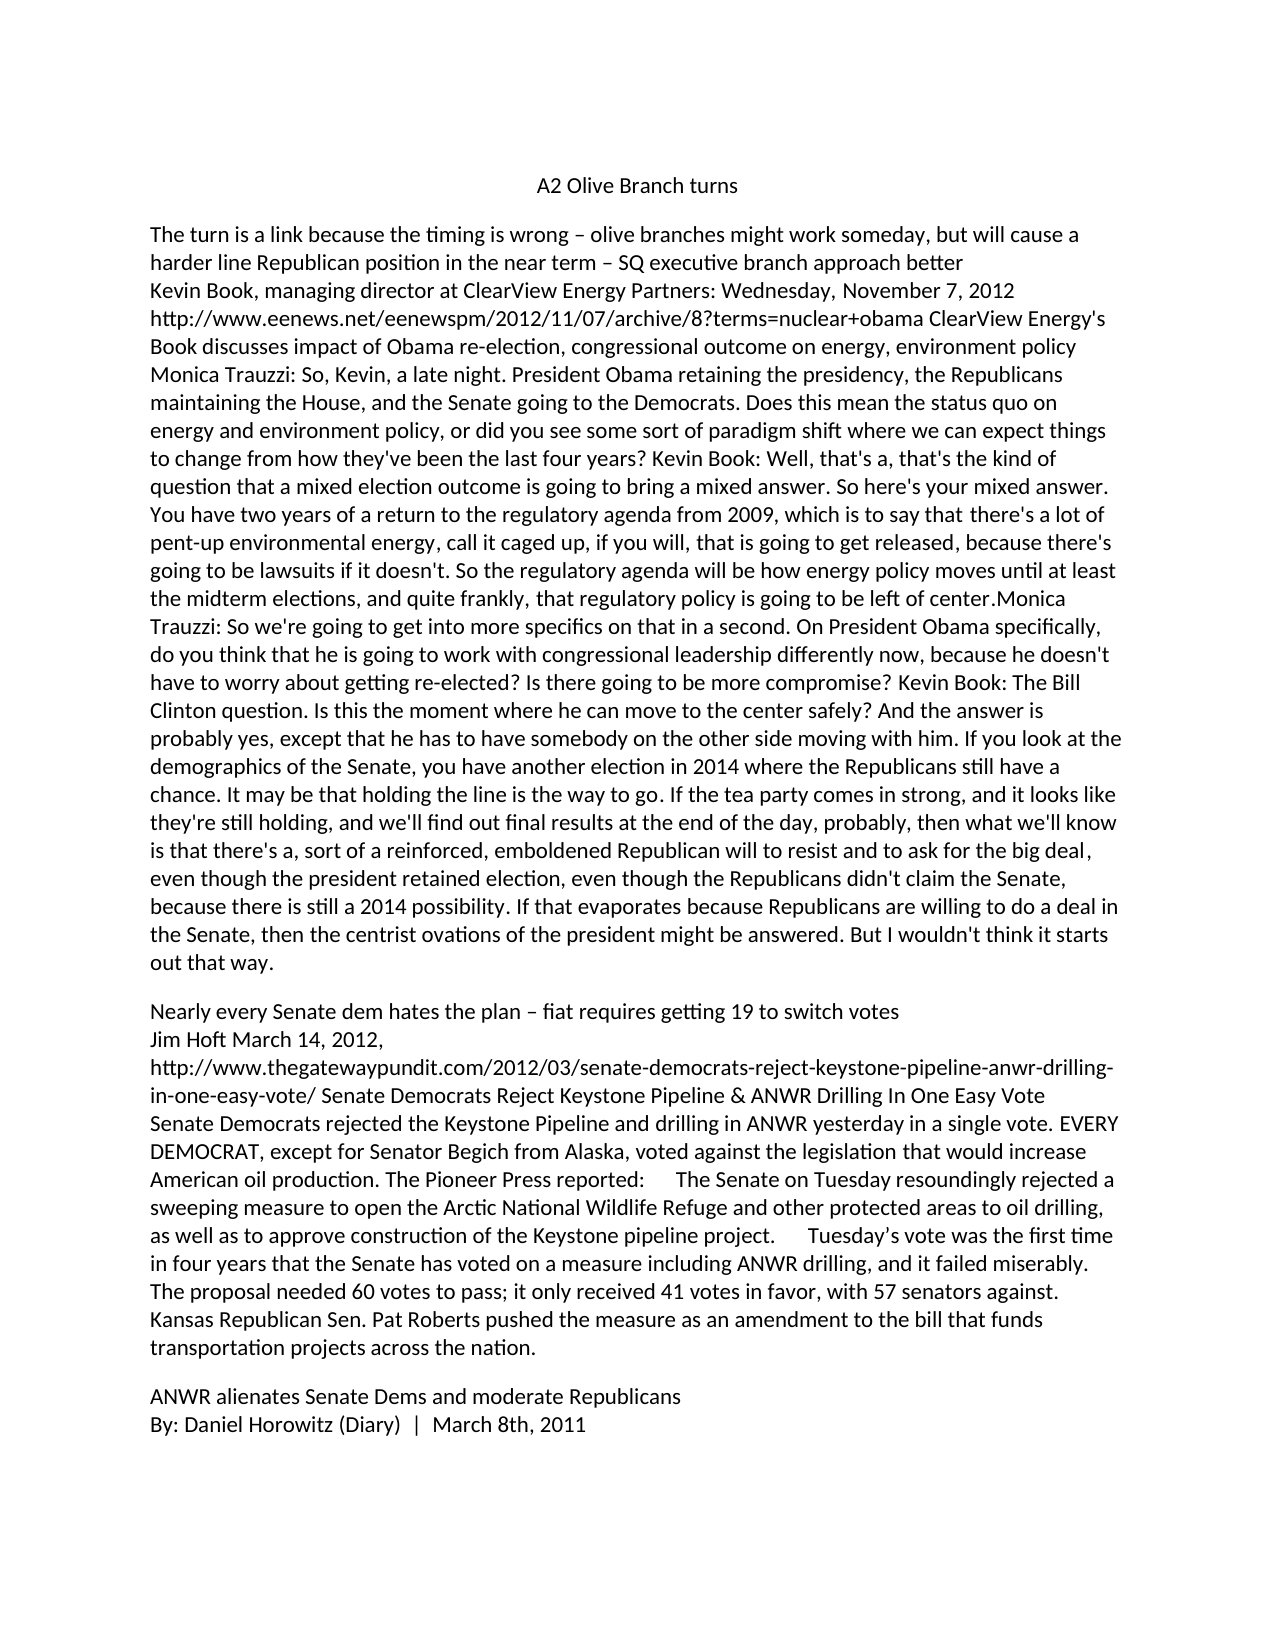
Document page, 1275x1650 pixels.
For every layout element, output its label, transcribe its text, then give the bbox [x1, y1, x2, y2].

text Monica Trauzzi: So, Kevin, a late night. President Obama retaining the presidency, the Republicans maintaining the House, and the Senate going to the Democrats. Does this mean the status quo on energy and environment policy, or did you see some sort of paradigm shift where we can expect things to change from how they've been the last four years? Kevin Book: Well, that's a, that's the kind of question that a mixed election outcome is going to bring a mixed answer. So here's your mixed answer. You have two years of a return to the regulatory agenda from 2009, which is to say that there's a lot of pent-up environmental energy, call it caged up, if you will, that is going to get released, because there's going to be lawsuits if it doesn't. So the regulatory agenda will be how energy policy moves until at least the midterm elections, and quite frankly, that regulatory policy is going to be left of center.Monica Trauzzi: So we're going to get into more specifics on that in a second. On President Obama specifically, do you think that he is going to work with congressional leadership differently now, because he doesn't have to worry about getting re-elected? Is there going to be more compromise? Kevin Book: The Bill Clinton question. Is this the moment where he can move to the center safely? And the answer is probably yes, except that he has to have somebody on the other side moving with him. If you look at the demographics of the Senate, you have another election in 2014 where the Republicans still have a chance. It may be that holding the line is the way to go. If the tea party comes in strong, and it looks like they're still holding, and we'll find out final results at the end of the day, probably, then what we'll know is that there's a, sort of a reinforced, emboldened Republican will to resist and to ask for the big deal, even though the president retained election, even though the Republicans didn't claim the Senate, because there is still a 2014 possibility. If that evaporates because Republicans are willing to do a deal in the Senate, then the centrist ovations of the president might be answered. But I wouldn't think it starts out that way. [150, 360, 1125, 976]
text http://www.eenews.net/eenewspm/2012/11/07/archive/8?terms=nuclear+obama ClearView Energy's Book discusses impact of Obama re-election, congressional outcome on energy, environment policy [150, 304, 1125, 360]
text Kevin Book, managing director at ClearView Energy Partners: Wednesday, November 7, 2012 [150, 276, 1125, 304]
subtitle A2 Olive Branch turns [150, 171, 1125, 199]
text http://www.thegatewaypundit.com/2012/03/senate-democrats-reject-keystone-pipeline-anwr-drilling-in-one-easy-vote/ Senate Democrats Reject Keystone Pipeline & ANWR Drilling In One Easy Vote [150, 1053, 1125, 1109]
subtitle The turn is a link because the timing is wrong – olive branches might work someday, but will cause a harder line Republican position in the near term – SQ executive branch approach better [150, 220, 1125, 276]
text By: Daniel Horowitz (Diary) | March 8th, 2011 [150, 1410, 1125, 1438]
subtitle Nearly every Senate dem hates the plan – fiat requires getting 19 to switch votes [150, 997, 1125, 1025]
text Jim Hoft March 14, 2012, [150, 1025, 1125, 1053]
text Senate Democrats rejected the Keystone Pipeline and drilling in ANWR yesterday in a single vote. EVERY DEMOCRAT, except for Senator Begich from Alaska, voted against the legislation that would increase American oil production. The Pioneer Press reported: The Senate on Tuesday resoundingly rejected a sweeping measure to open the Arctic National Wildlife Refuge and other protected areas to oil drilling, as well as to approve construction of the Keystone pipeline project. Tuesday’s vote was the first time in four years that the Senate has voted on a measure including ANWR drilling, and it failed miserably. The proposal needed 60 votes to pass; it only received 41 votes in favor, with 57 senators against. Kansas Republican Sen. Pat Roberts pushed the measure as an amendment to the bill that funds transportation projects across the nation. [150, 1109, 1125, 1361]
subtitle ANWR alienates Senate Dems and moderate Republicans [150, 1382, 1125, 1410]
